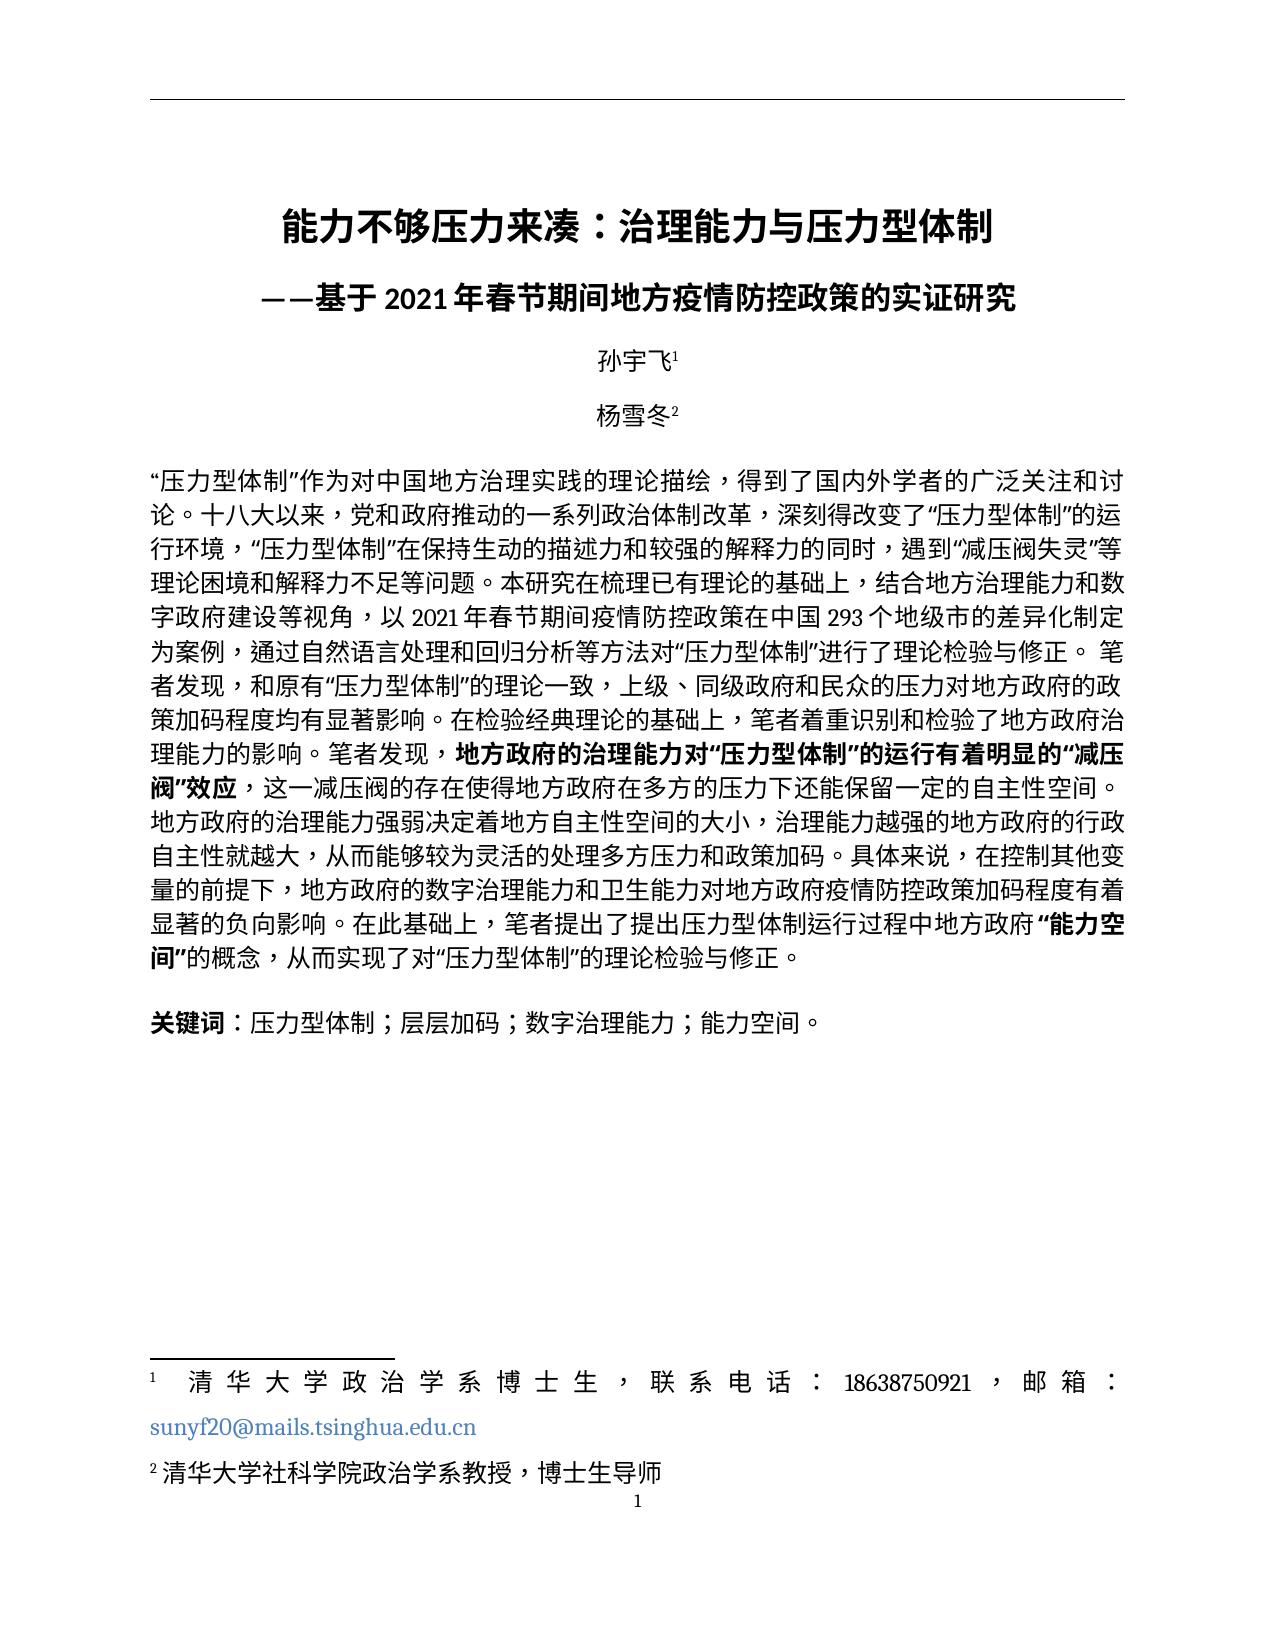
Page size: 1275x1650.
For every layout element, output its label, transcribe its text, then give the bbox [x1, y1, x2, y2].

text 关键词：压力型体制；层层加码；数字治理能力；能力空间。 [150, 1006, 1125, 1040]
title 能力不够压力来凑：治理能力与压力型体制 [150, 200, 1125, 251]
text “压力型体制”作为对中国地方治理实践的理论描绘，得到了国内外学者的广泛关注和讨论。十八大以来，党和政府推动的一系列政治体制改革，深刻得改变了“压力型体制”的运行环境，“压力型体制”在保持生动的描述力和较强的解释力的同时，遇到“减压阀失灵”等理论困境和解释力不足等问题。本研究在梳理已有理论的基础上，结合地方治理能力和数字政府建设等视角，以2021年春节期间疫情防控政策在中国293个地级市的差异化制定为案例，通过自然语言处理和回归分析等方法对“压力型体制”进行了理论检验与修正。 笔者发现，和原有“压力型体制”的理论一致，上级、同级政府和民众的压力对地方政府的政策加码程度均有显著影响。在检验经典理论的基础上，笔者着重识别和检验了地方政府治理能力的影响。笔者发现，地方政府的治理能力对“压力型体制”的运行有着明显的“减压阀”效应，这一减压阀的存在使得地方政府在多方的压力下还能保留一定的自主性空间。地方政府的治理能力强弱决定着地方自主性空间的大小，治理能力越强的地方政府的行政自主性就越大，从而能够较为灵活的处理多方压力和政策加码。具体来说，在控制其他变量的前提下，地方政府的数字治理能力和卫生能力对地方政府疫情防控政策加码程度有着显著的负向影响。在此基础上，笔者提出了提出压力型体制运行过程中地方政府“能力空间”的概念，从而实现了对“压力型体制”的理论检验与修正。 [150, 464, 1125, 975]
text 孙宇飞 [150, 344, 1125, 378]
text 杨雪冬 [150, 398, 1125, 433]
subtitle ——基于2021年春节期间地方疫情防控政策的实证研究 [150, 276, 1125, 319]
